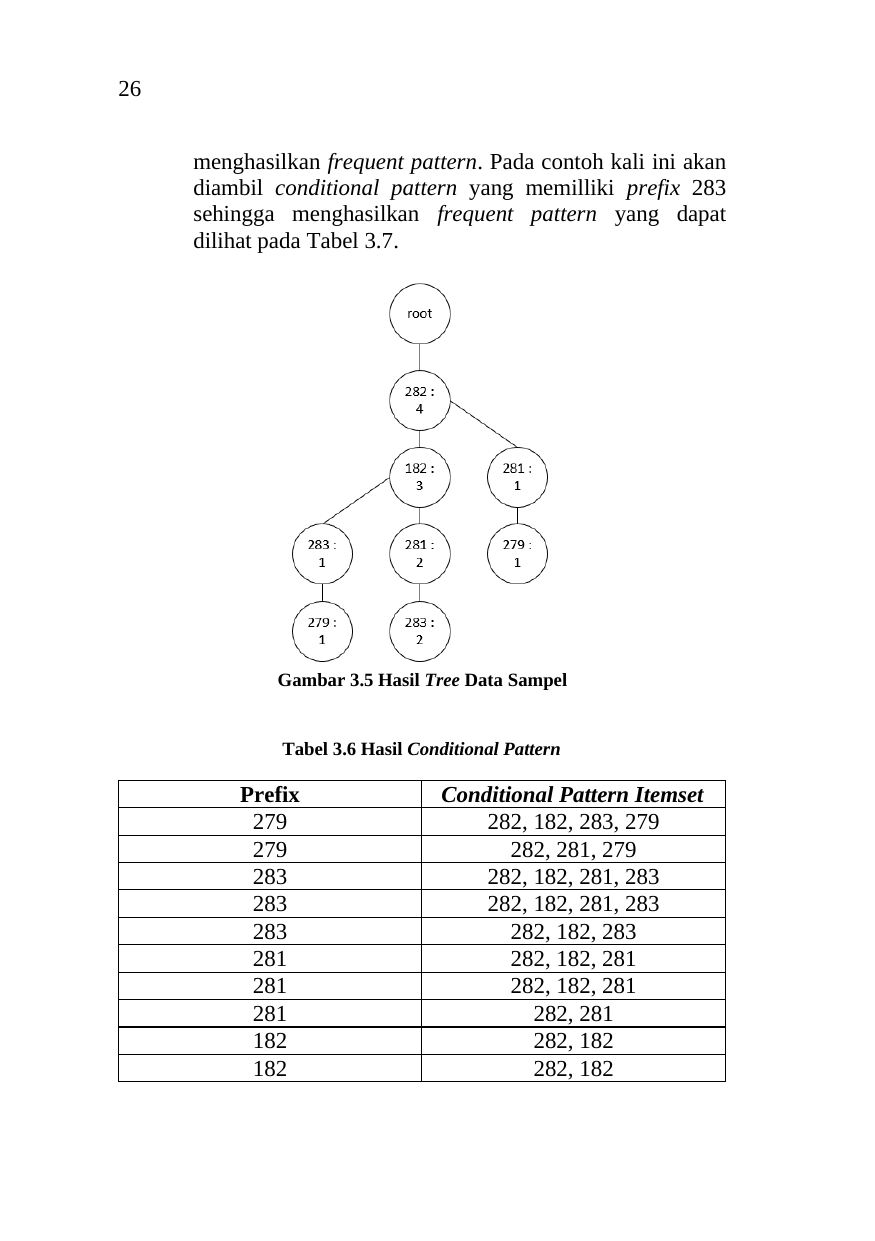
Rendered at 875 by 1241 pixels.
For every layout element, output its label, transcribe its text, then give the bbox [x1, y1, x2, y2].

table_cell 282, 182, 281, 283 [422, 890, 725, 917]
table_cell 282, 281 [422, 1000, 725, 1026]
table_header Conditional Pattern Itemset [422, 781, 725, 807]
table_cell 279 [119, 808, 421, 834]
picture [269, 279, 576, 669]
table_cell 282, 182 [422, 1055, 725, 1081]
table_cell 281 [119, 973, 421, 999]
table_header Prefix [119, 781, 421, 807]
table_cell 281 [119, 945, 421, 972]
table_cell 283 [119, 918, 421, 944]
table_cell 282, 182, 283 [422, 918, 725, 944]
table_cell 182 [119, 1055, 421, 1081]
table_cell 182 [119, 1028, 421, 1054]
table_cell 281 [119, 1000, 421, 1026]
table_cell 283 [119, 863, 421, 889]
table_cell 282, 281, 279 [422, 836, 725, 862]
table_cell 283 [119, 890, 421, 917]
table_cell 282, 182, 281, 283 [422, 863, 725, 889]
table_cell 279 [119, 836, 421, 862]
table_cell 282, 182, 283, 279 [422, 808, 725, 834]
text Tabel 3.6 Hasil Conditional Pattern [118, 737, 726, 759]
table_cell 282, 182 [422, 1028, 725, 1054]
table_cell 282, 182, 281 [422, 973, 725, 999]
table_cell 282, 182, 281 [422, 945, 725, 972]
